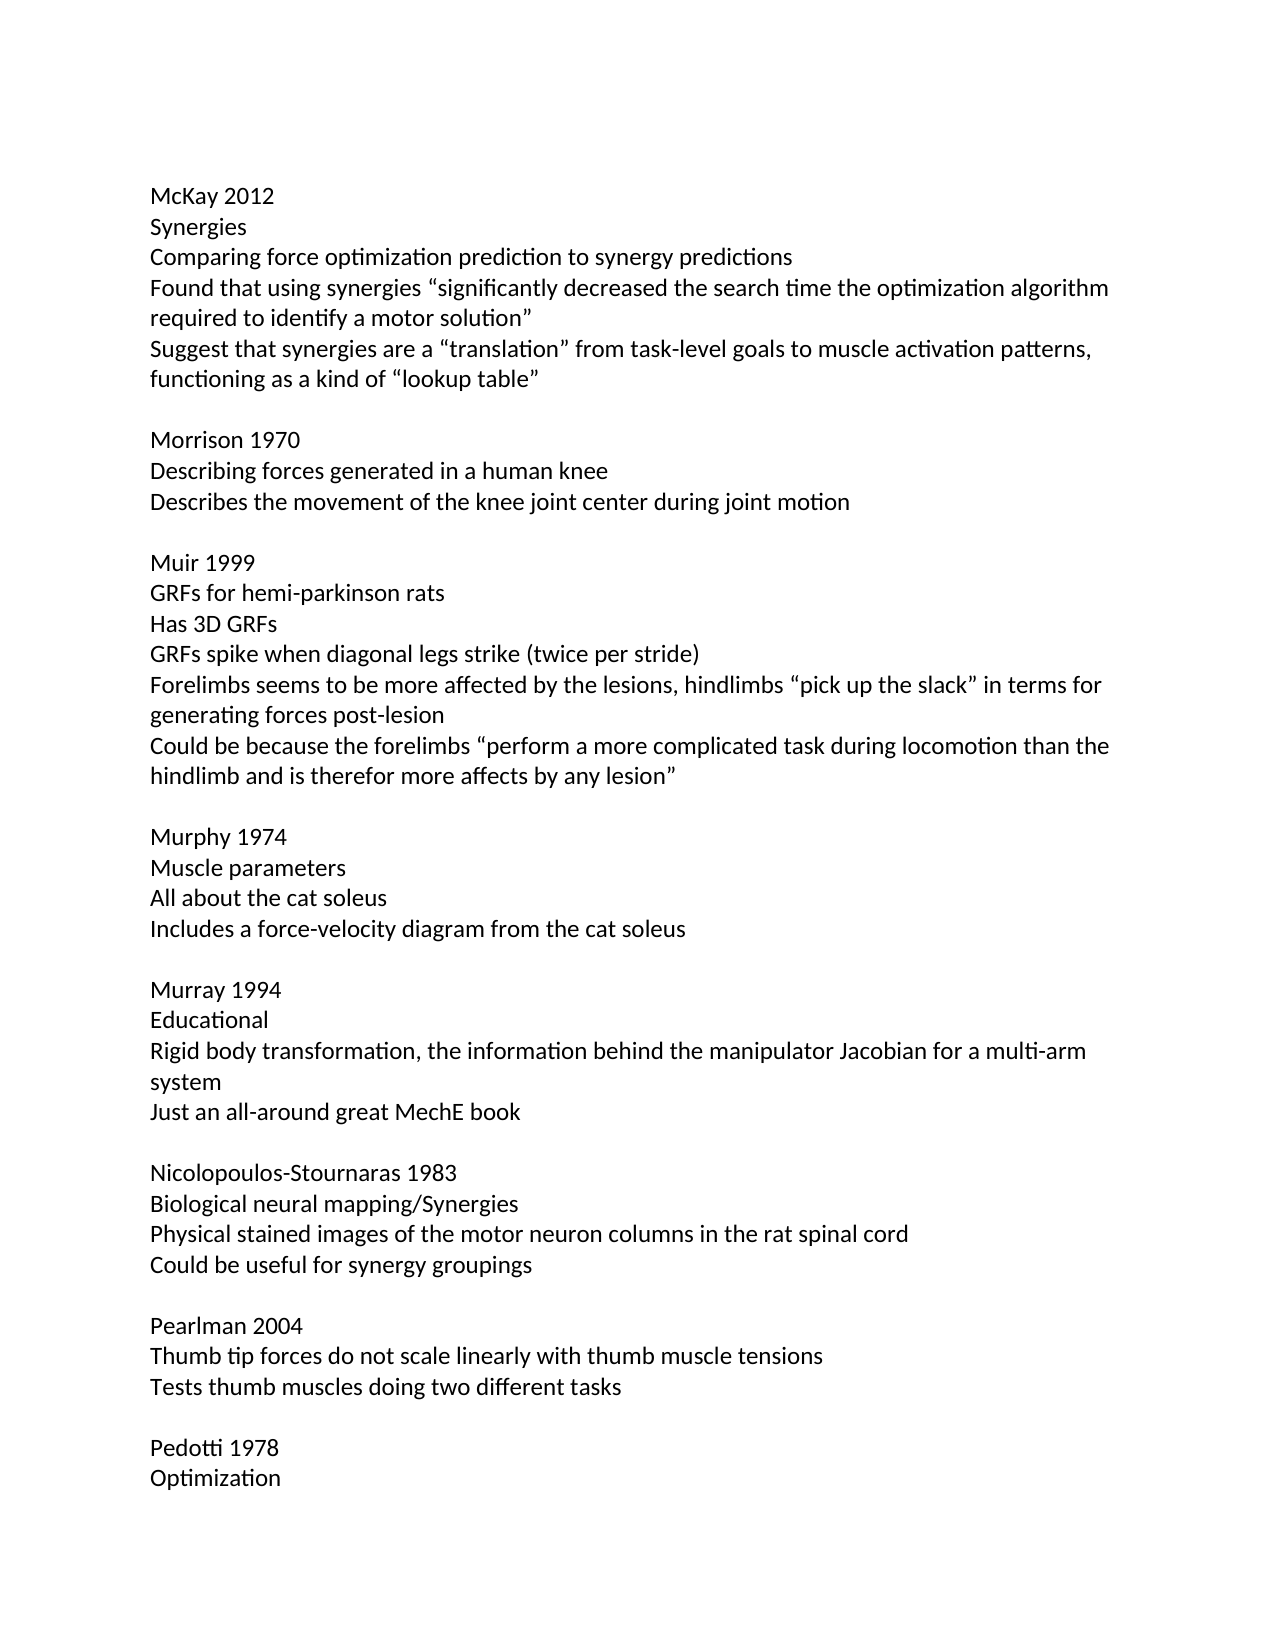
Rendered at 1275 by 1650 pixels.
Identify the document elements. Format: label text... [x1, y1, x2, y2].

text Murray 1994 [150, 974, 1125, 1004]
text GRFs for hemi-parkinson rats [150, 577, 1125, 608]
text Physical stained images of the motor neuron columns in the rat spinal cord [150, 1218, 1125, 1249]
text Could be because the forelimbs “perform a more complicated task during locomotion than the hindlimb and is therefor more affects by any lesion” [150, 730, 1125, 791]
text Rigid body transformation, the information behind the manipulator Jacobian for a multi-arm system [150, 1035, 1125, 1096]
text Pearlman 2004 [150, 1279, 1125, 1340]
text Murphy 1974 [150, 821, 1125, 852]
text Educational [150, 1004, 1125, 1035]
text Optimization [150, 1462, 1125, 1493]
text Muscle parameters [150, 852, 1125, 882]
text Comparing force optimization prediction to synergy predictions [150, 242, 1125, 272]
text Has 3D GRFs [150, 608, 1125, 638]
text Could be useful for synergy groupings [150, 1249, 1125, 1279]
text Found that using synergies “significantly decreased the search time the optimization algorithm required to identify a motor solution” [150, 272, 1125, 333]
text Describes the movement of the knee joint center during joint motion [150, 486, 1125, 516]
text GRFs spike when diagonal legs strike (twice per stride) [150, 638, 1125, 669]
text Nicolopoulos-Stournaras 1983 [150, 1157, 1125, 1188]
text Just an all-around great MechE book [150, 1096, 1125, 1127]
text Includes a force-velocity diagram from the cat soleus [150, 913, 1125, 943]
text Muir 1999 [150, 547, 1125, 577]
text Pedotti 1978 [150, 1432, 1125, 1462]
text Forelimbs seems to be more affected by the lesions, hindlimbs “pick up the slack” in terms for generating forces post-lesion [150, 669, 1125, 730]
text Thumb tip forces do not scale linearly with thumb muscle tensions [150, 1340, 1125, 1371]
text All about the cat soleus [150, 882, 1125, 913]
text Describing forces generated in a human knee [150, 455, 1125, 486]
text Morrison 1970 [150, 425, 1125, 455]
text Biological neural mapping/Synergies [150, 1188, 1125, 1218]
text McKay 2012 [150, 150, 1125, 211]
text Tests thumb muscles doing two different tasks [150, 1371, 1125, 1401]
text Suggest that synergies are a “translation” from task-level goals to muscle activation patterns, functioning as a kind of “lookup table” [150, 333, 1125, 394]
text Synergies [150, 211, 1125, 242]
